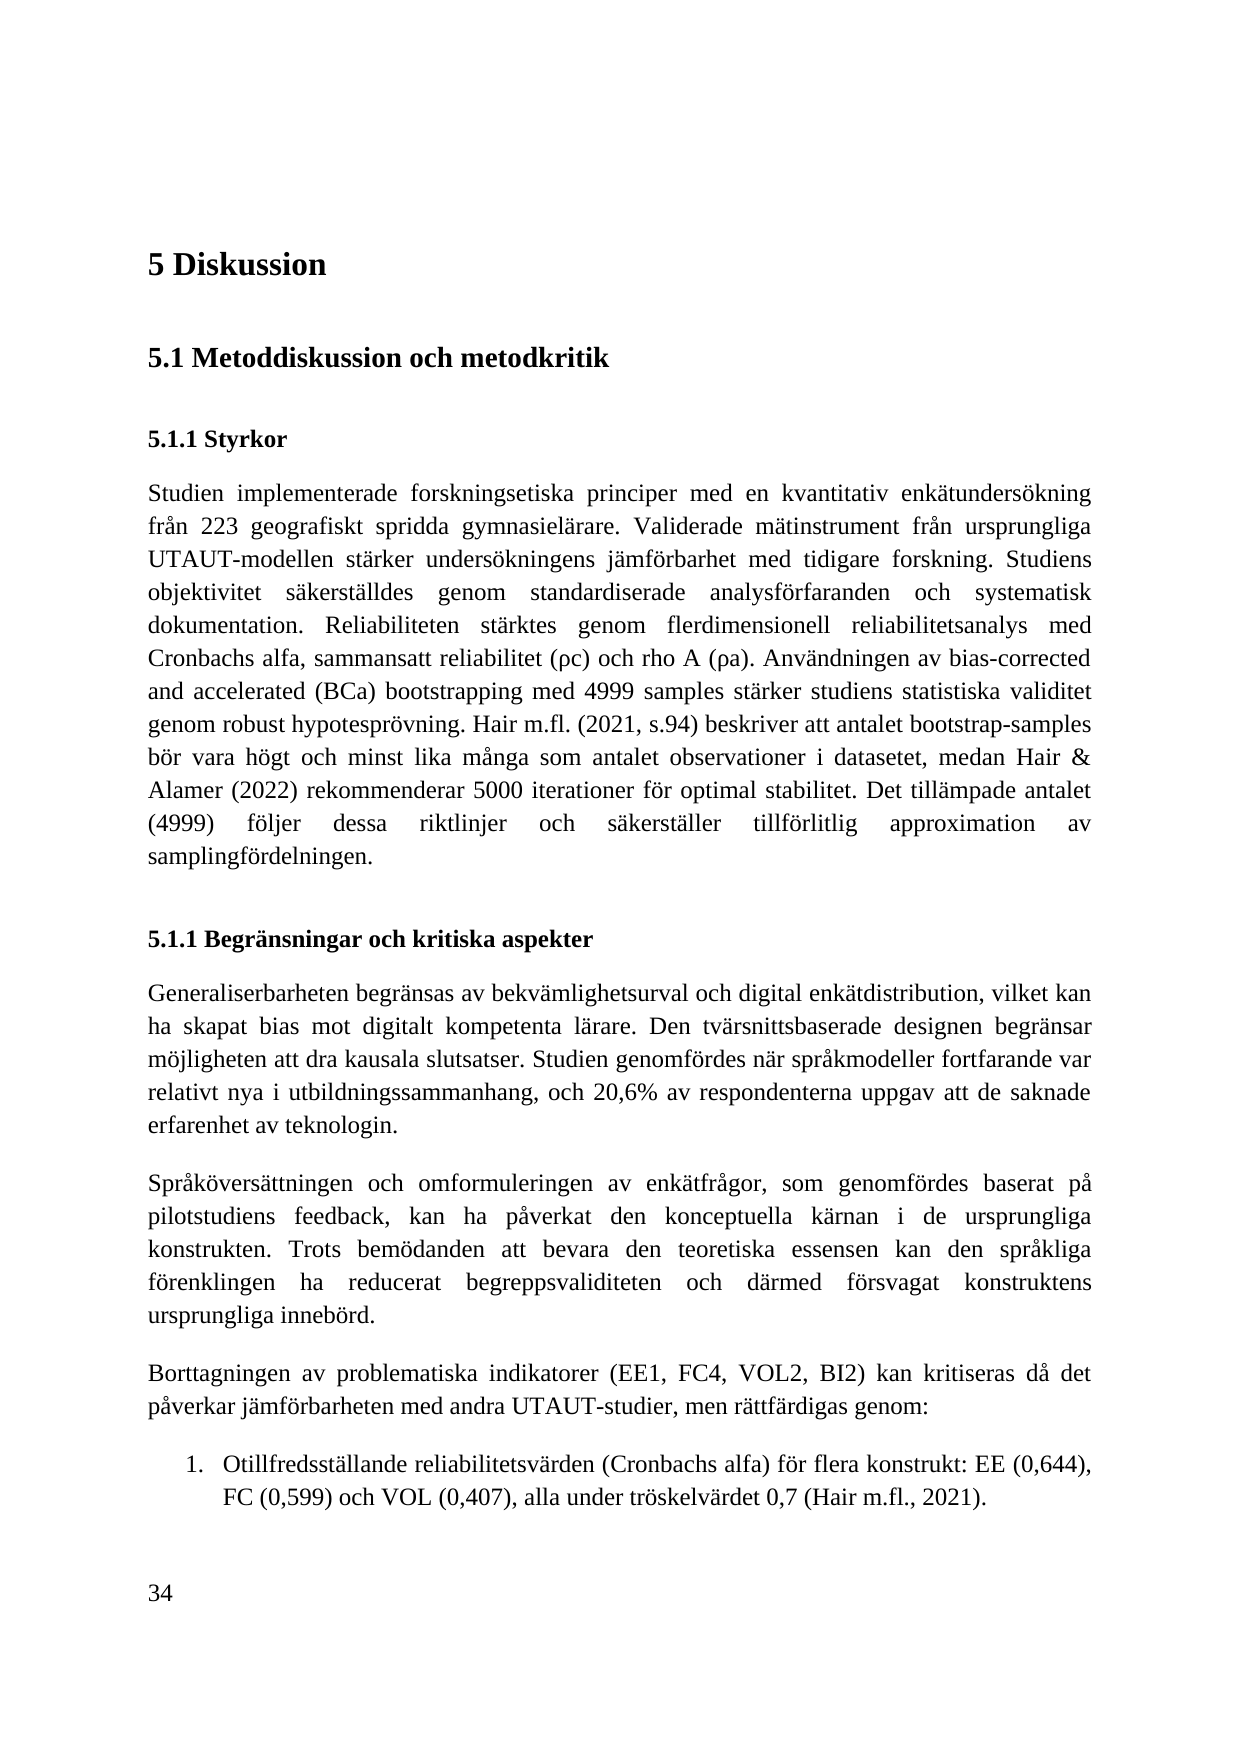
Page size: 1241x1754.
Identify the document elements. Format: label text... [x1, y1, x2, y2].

text Generaliserbarheten begränsas av bekvämlighetsurval och digital enkätdistribution, vilket kan ha skapat bias mot digitalt kompetenta lärare. Den tvärsnittsbaserade designen begränsar möjligheten att dra kausala slutsatser. Studien genomfördes när språkmodeller fortfarande var relativt nya i utbildningssammanhang, och 20,6% av respondenterna uppgav att de saknade erfarenhet av teknologin. [148, 978, 1092, 1139]
subtitle 5.1 Metoddiskussion och metodkritik [148, 341, 1092, 374]
text Borttagningen av problematiska indikatorer (EE1, FC4, VOL2, BI2) kan kritiseras då det påverkar jämförbarheten med andra UTAUT-studier, men rättfärdigas genom: [148, 1358, 1092, 1420]
subtitle 5.1.1 Styrkor [148, 424, 1092, 453]
text Studien implementerade forskningsetiska principer med en kvantitativ enkätundersökning från 223 geografiskt spridda gymnasielärare. Validerade mätinstrument från ursprungliga UTAUT-modellen stärker undersökningens jämförbarhet med tidigare forskning. Studiens objektivitet säkerställdes genom standardiserade analysförfaranden och systematisk dokumentation. Reliabiliteten stärktes genom flerdimensionell reliabilitetsanalys med Cronbachs alfa, sammansatt reliabilitet (ρc) och rho A (ρa). Användningen av bias-corrected and accelerated (BCa) bootstrapping med 4999 samples stärker studiens statistiska validitet genom robust hypotesprövning. Hair m.fl. (2021, s.94) beskriver att antalet bootstrap-samples bör vara högt och minst lika många som antalet observationer i datasetet, medan Hair & Alamer (2022) rekommenderar 5000 iterationer för optimal stabilitet. Det tillämpade antalet (4999) följer dessa riktlinjer och säkerställer tillförlitlig approximation av samplingfördelningen. [148, 478, 1092, 870]
subtitle 5 Diskussion [148, 244, 1092, 282]
text Språköversättningen och omformuleringen av enkätfrågor, som genomfördes baserat på pilotstudiens feedback, kan ha påverkat den konceptuella kärnan i de ursprungliga konstrukten. Trots bemödanden att bevara den teoretiska essensen kan den språkliga förenklingen ha reducerat begreppsvaliditeten och därmed försvagat konstruktens ursprungliga innebörd. [148, 1168, 1092, 1329]
subtitle 5.1.1 Begränsningar och kritiska aspekter [148, 924, 1092, 953]
list Otillfredsställande reliabilitetsvärden (Cronbachs alfa) för flera konstrukt: EE (0,644), FC (0,599) och VOL (0,407), alla under tröskelvärdet 0,7 (Hair m.fl., 2021). [185, 1449, 1092, 1511]
